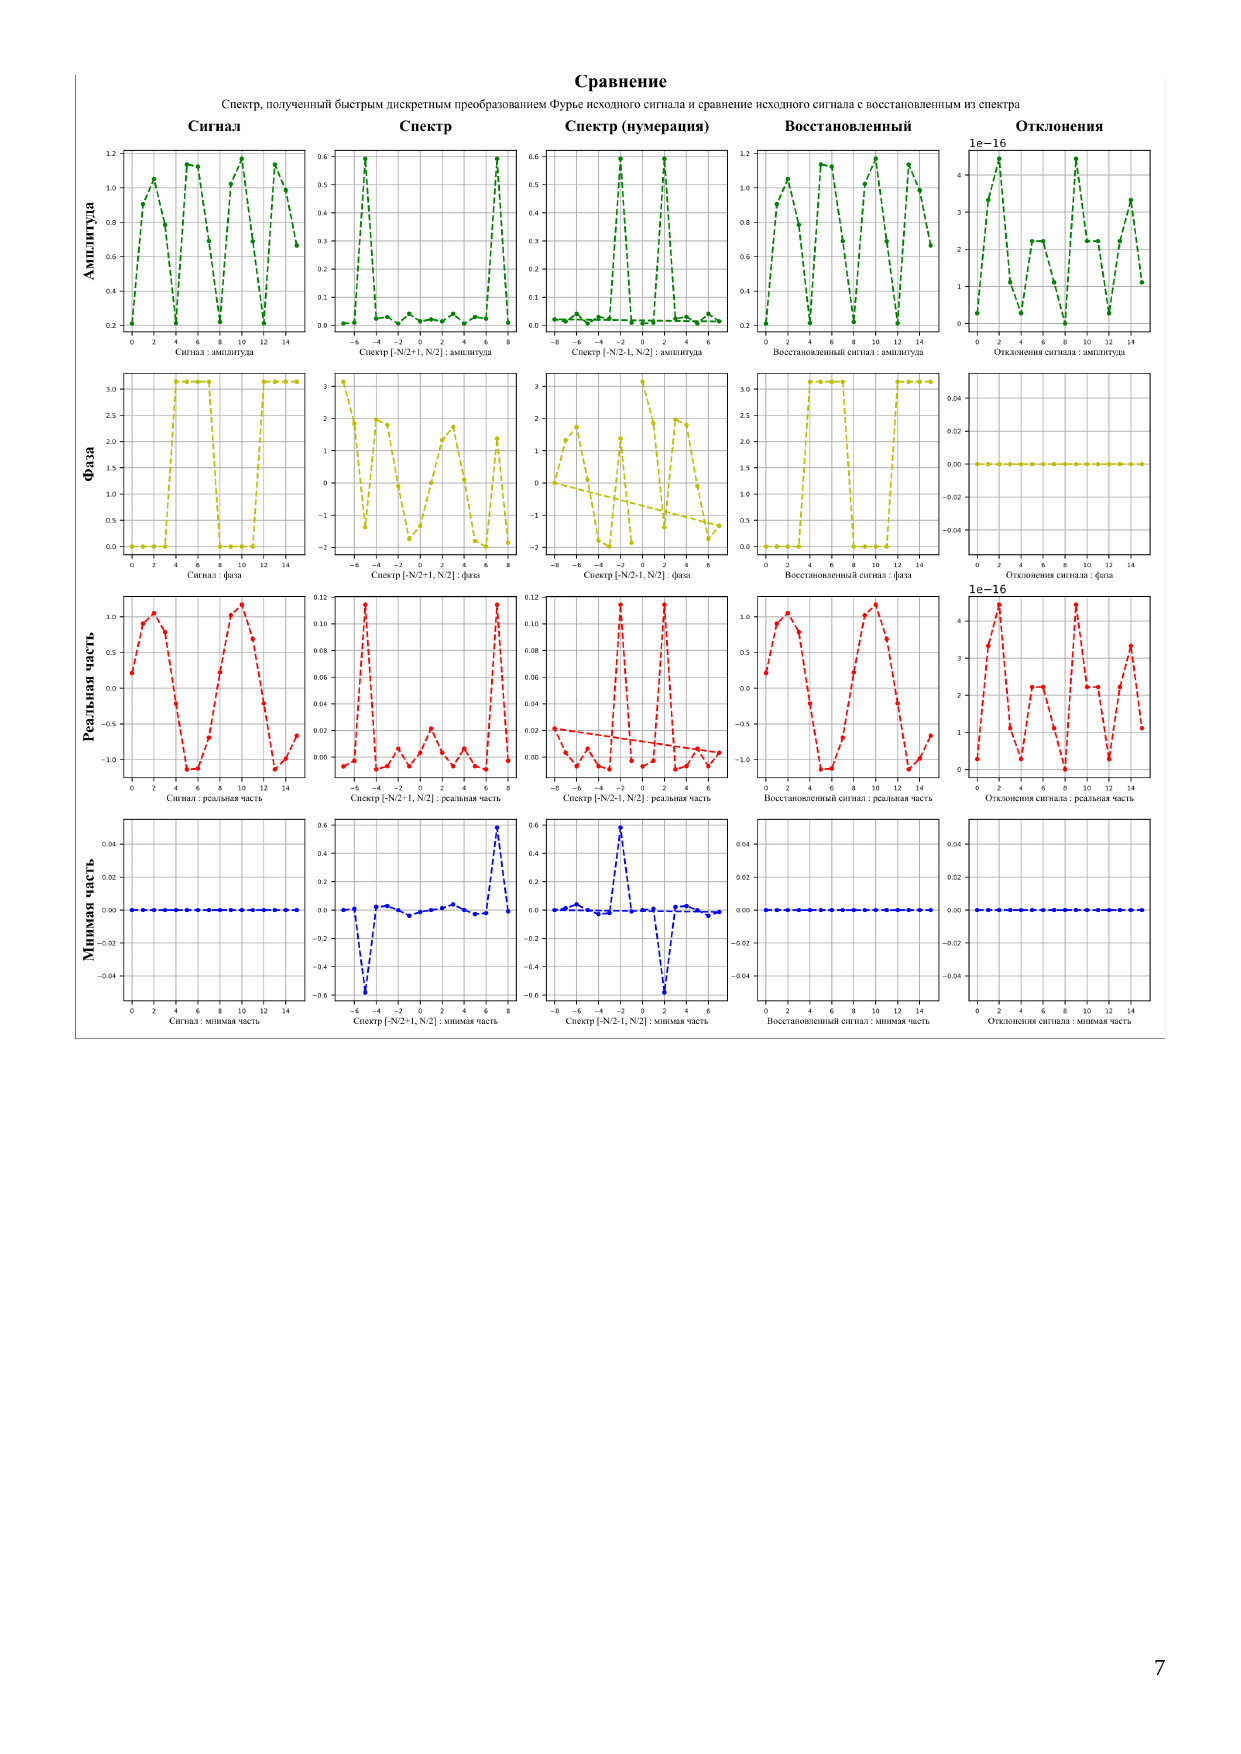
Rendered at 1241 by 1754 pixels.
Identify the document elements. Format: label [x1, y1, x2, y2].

picture [75, 75, 1166, 1039]
